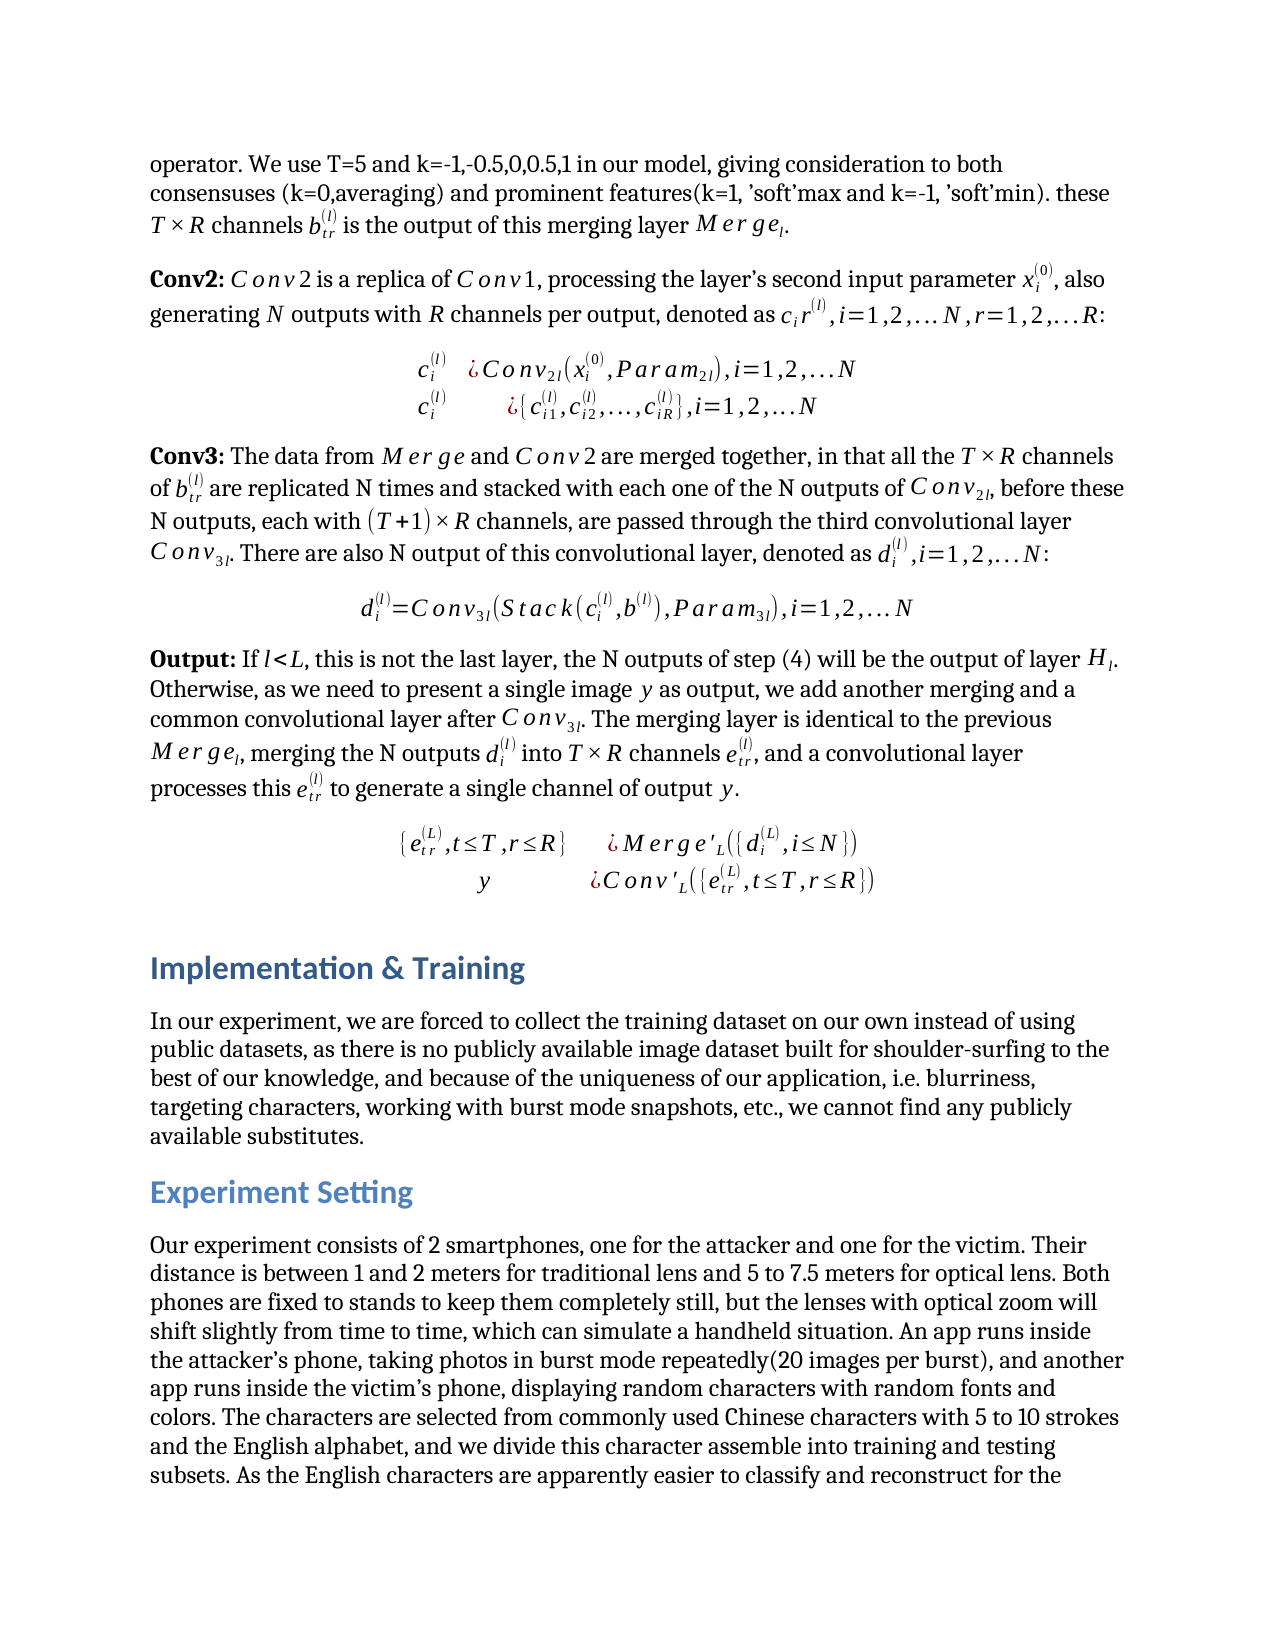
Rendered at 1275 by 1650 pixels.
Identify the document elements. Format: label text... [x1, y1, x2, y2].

text Output: If , this is not the last layer, the N outputs of step (4) will be the output of layer . Otherwise, as we need to present a single image as output, we add another merging and a common convolutional layer after . The merging layer is identical to the previous , merging the N outputs into channels , and a convolutional layer processes this to generate a single channel of output . [150, 644, 1125, 806]
text In our experiment, we are forced to collect the training dataset on our own instead of using public datasets, as there is no publicly available image dataset built for shoulder-surfing to the best of our knowledge, and because of the uniqueness of our application, i.e. blurriness, targeting characters, working with burst mode snapshots, etc., we cannot find any publicly available substitutes. [150, 1007, 1125, 1150]
subtitle Implementation & Training [150, 947, 1125, 988]
text Conv2: is a replica of , processing the layer’s second input parameter , also generating outputs with channels per output, denoted as : [150, 261, 1125, 332]
text Conv3: The data from and are merged together, in that all the channels of are replicated N times and stacked with each one of the N outputs of , before these N outputs, each with channels, are passed through the third convolutional layer . There are also N output of this convolutional layer, denoted as : [150, 442, 1125, 571]
subtitle Experiment Setting [150, 1171, 1125, 1212]
